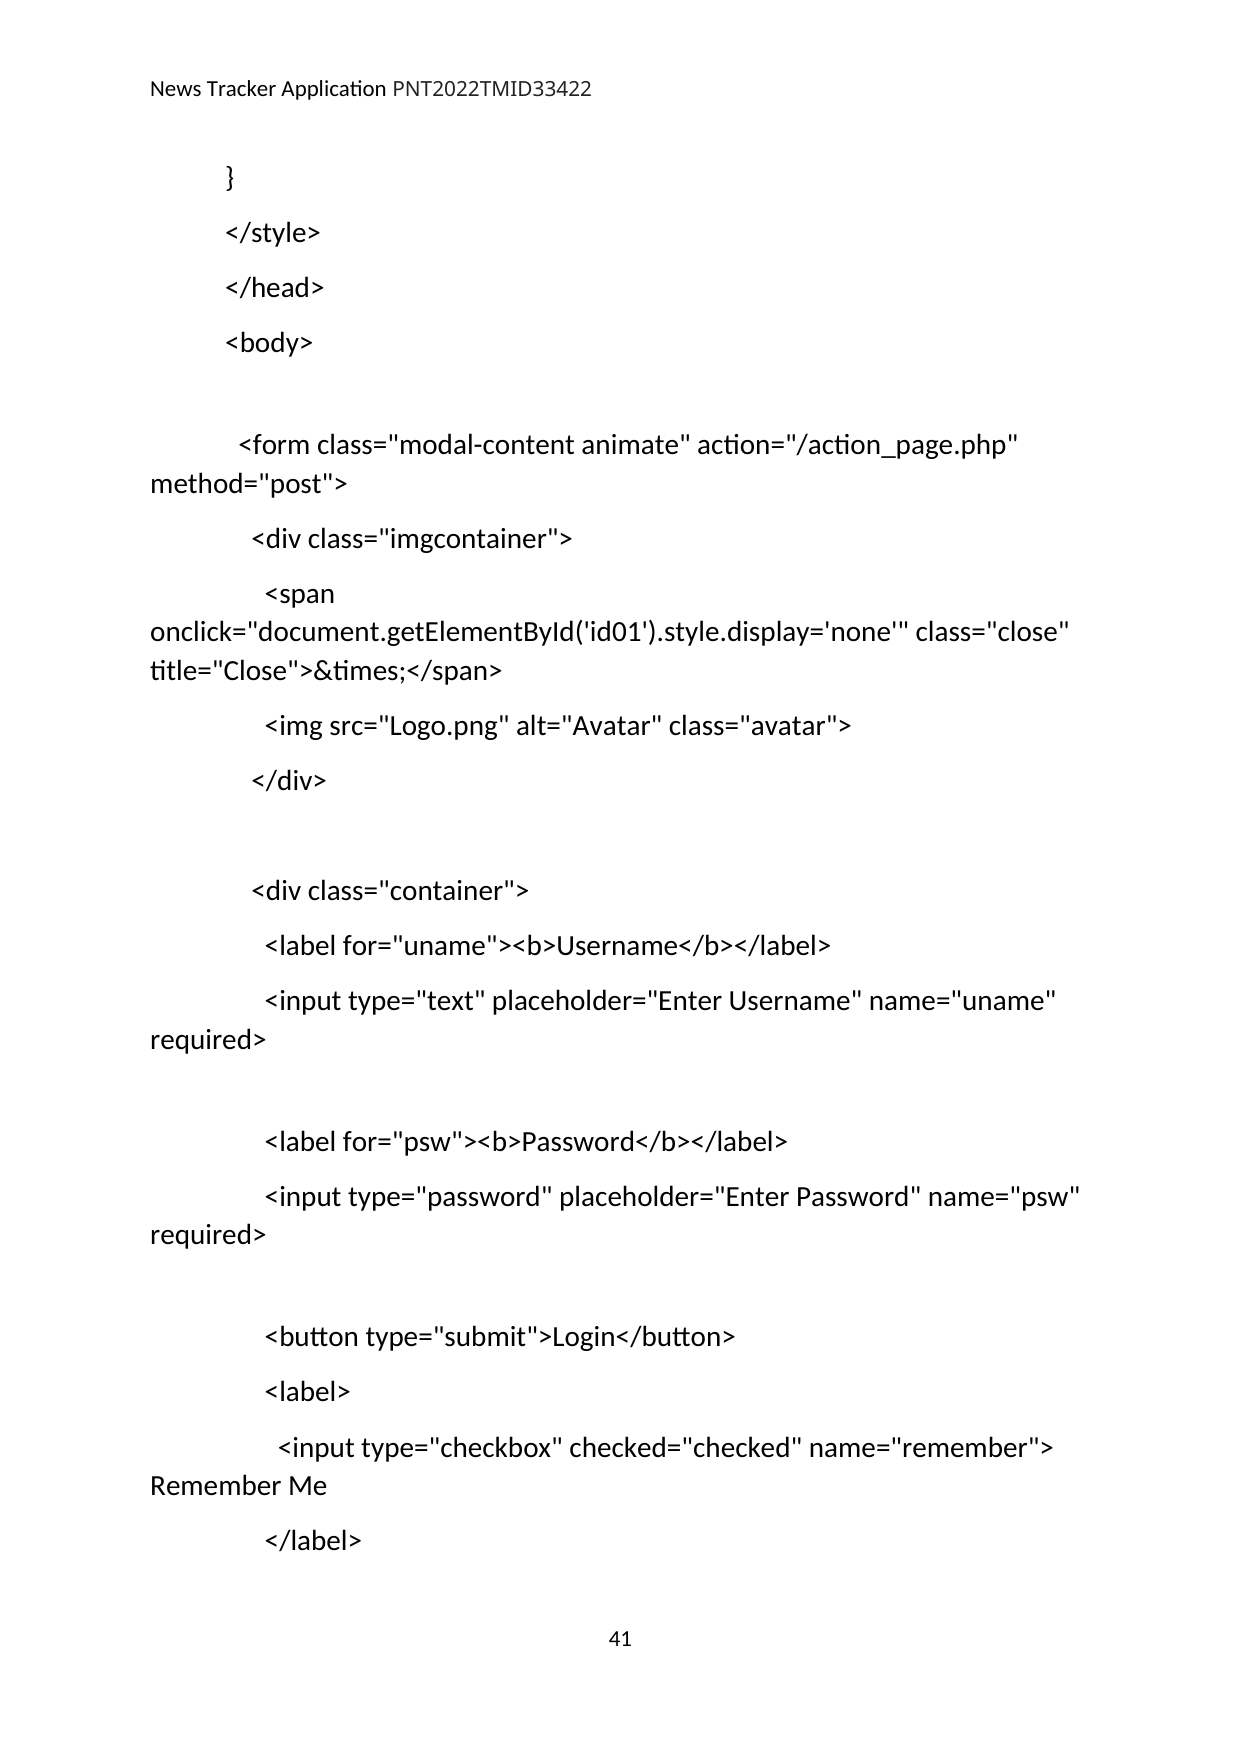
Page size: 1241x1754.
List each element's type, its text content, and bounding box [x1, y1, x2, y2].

text <body> [150, 324, 1090, 360]
text <input type="checkbox" checked="checked" name="remember"> Remember Me [150, 1429, 1090, 1503]
text </head> [150, 269, 1090, 305]
text </style> [150, 214, 1090, 250]
text <form class="modal-content animate" action="/action_page.php" method="post"> [150, 426, 1090, 500]
text <label> [150, 1373, 1090, 1409]
text } [150, 159, 1090, 195]
text <div class="container"> [150, 872, 1090, 908]
text <img src="Logo.png" alt="Avatar" class="avatar"> [150, 707, 1090, 743]
text <input type="password" placeholder="Enter Password" name="psw" required> [150, 1178, 1090, 1252]
text <label for="uname"><b>Username</b></label> [150, 927, 1090, 963]
text <label for="psw"><b>Password</b></label> [150, 1123, 1090, 1158]
text <span onclick="document.getElementById('id01').style.display='none'" class="close" title="Close">&times;</span> [150, 575, 1090, 687]
text <button type="submit">Login</button> [150, 1318, 1090, 1354]
text </div> [150, 762, 1090, 798]
text <div class="imgcontainer"> [150, 520, 1090, 556]
text </label> [150, 1522, 1090, 1558]
text <input type="text" placeholder="Enter Username" name="uname" required> [150, 982, 1090, 1057]
